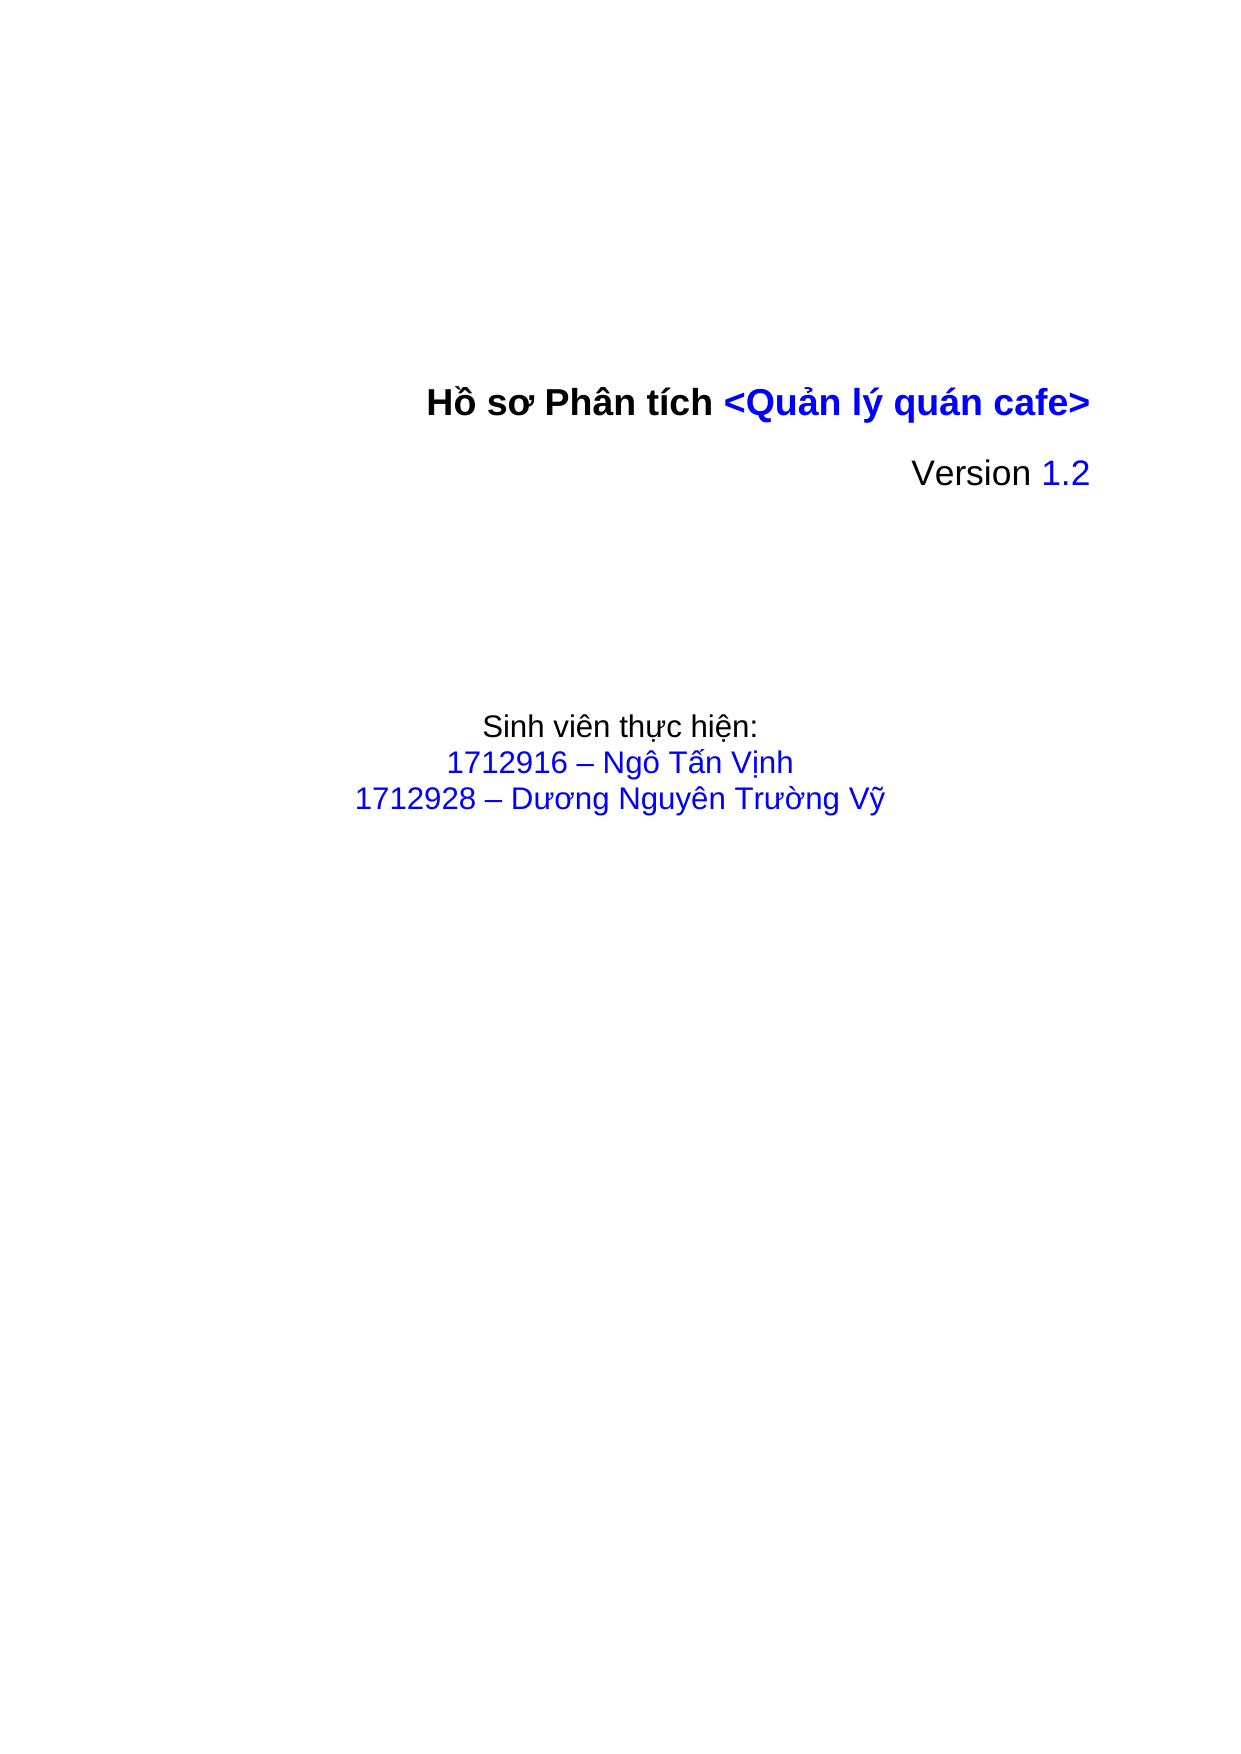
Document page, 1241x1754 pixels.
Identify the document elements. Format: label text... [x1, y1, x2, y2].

text Sinh viên thực hiện: [150, 708, 1090, 744]
text Version 1.2 [150, 452, 1090, 493]
text 1712928 – Dương Nguyên Trường Vỹ [150, 780, 1090, 816]
text 1712916 – Ngô Tấn Vịnh [150, 744, 1090, 780]
title Hồ sơ Phân tích <Quản lý quán cafe> [150, 380, 1090, 423]
